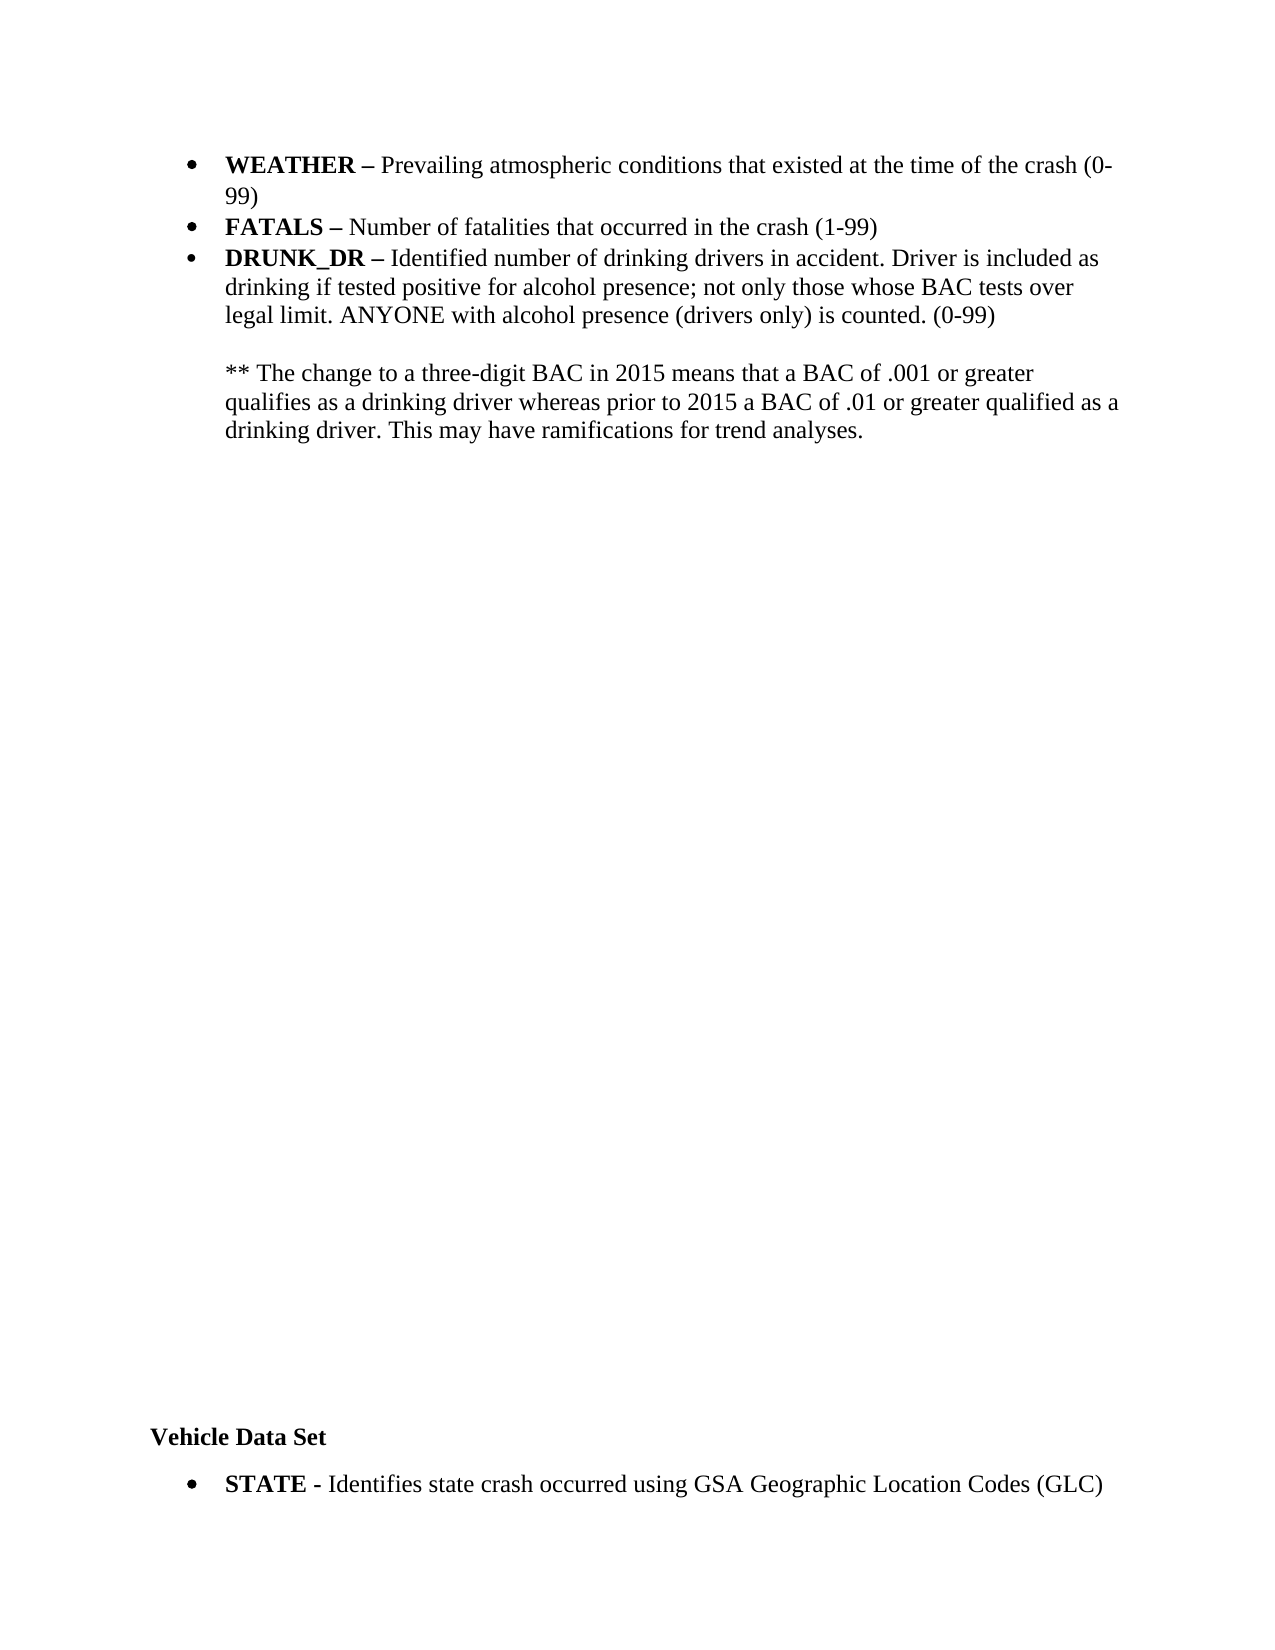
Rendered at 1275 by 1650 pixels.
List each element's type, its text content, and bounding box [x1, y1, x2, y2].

list DRUNK_DR – Identified number of drinking drivers in accident. Driver is included as drinking if tested positive for alcohol presence; not only those whose BAC tests over legal limit. ANYONE with alcohol presence (drivers only) is counted. (0-99) [187, 243, 1125, 329]
list FATALS – Number of fatalities that occurred in the crash (1-99) [187, 212, 1125, 241]
list WEATHER – Prevailing atmospheric conditions that existed at the time of the crash (0-99) [187, 150, 1125, 210]
list STATE - Identifies state crash occurred using GSA Geographic Location Codes (GLC) [187, 1469, 1125, 1498]
text Vehicle Data Set [150, 1422, 1125, 1451]
list ** The change to a three-digit BAC in 2015 means that a BAC of .001 or greater qualifies as a drinking driver whereas prior to 2015 a BAC of .01 or greater qualified as a drinking driver. This may have ramifications for trend analyses. [225, 358, 1125, 444]
